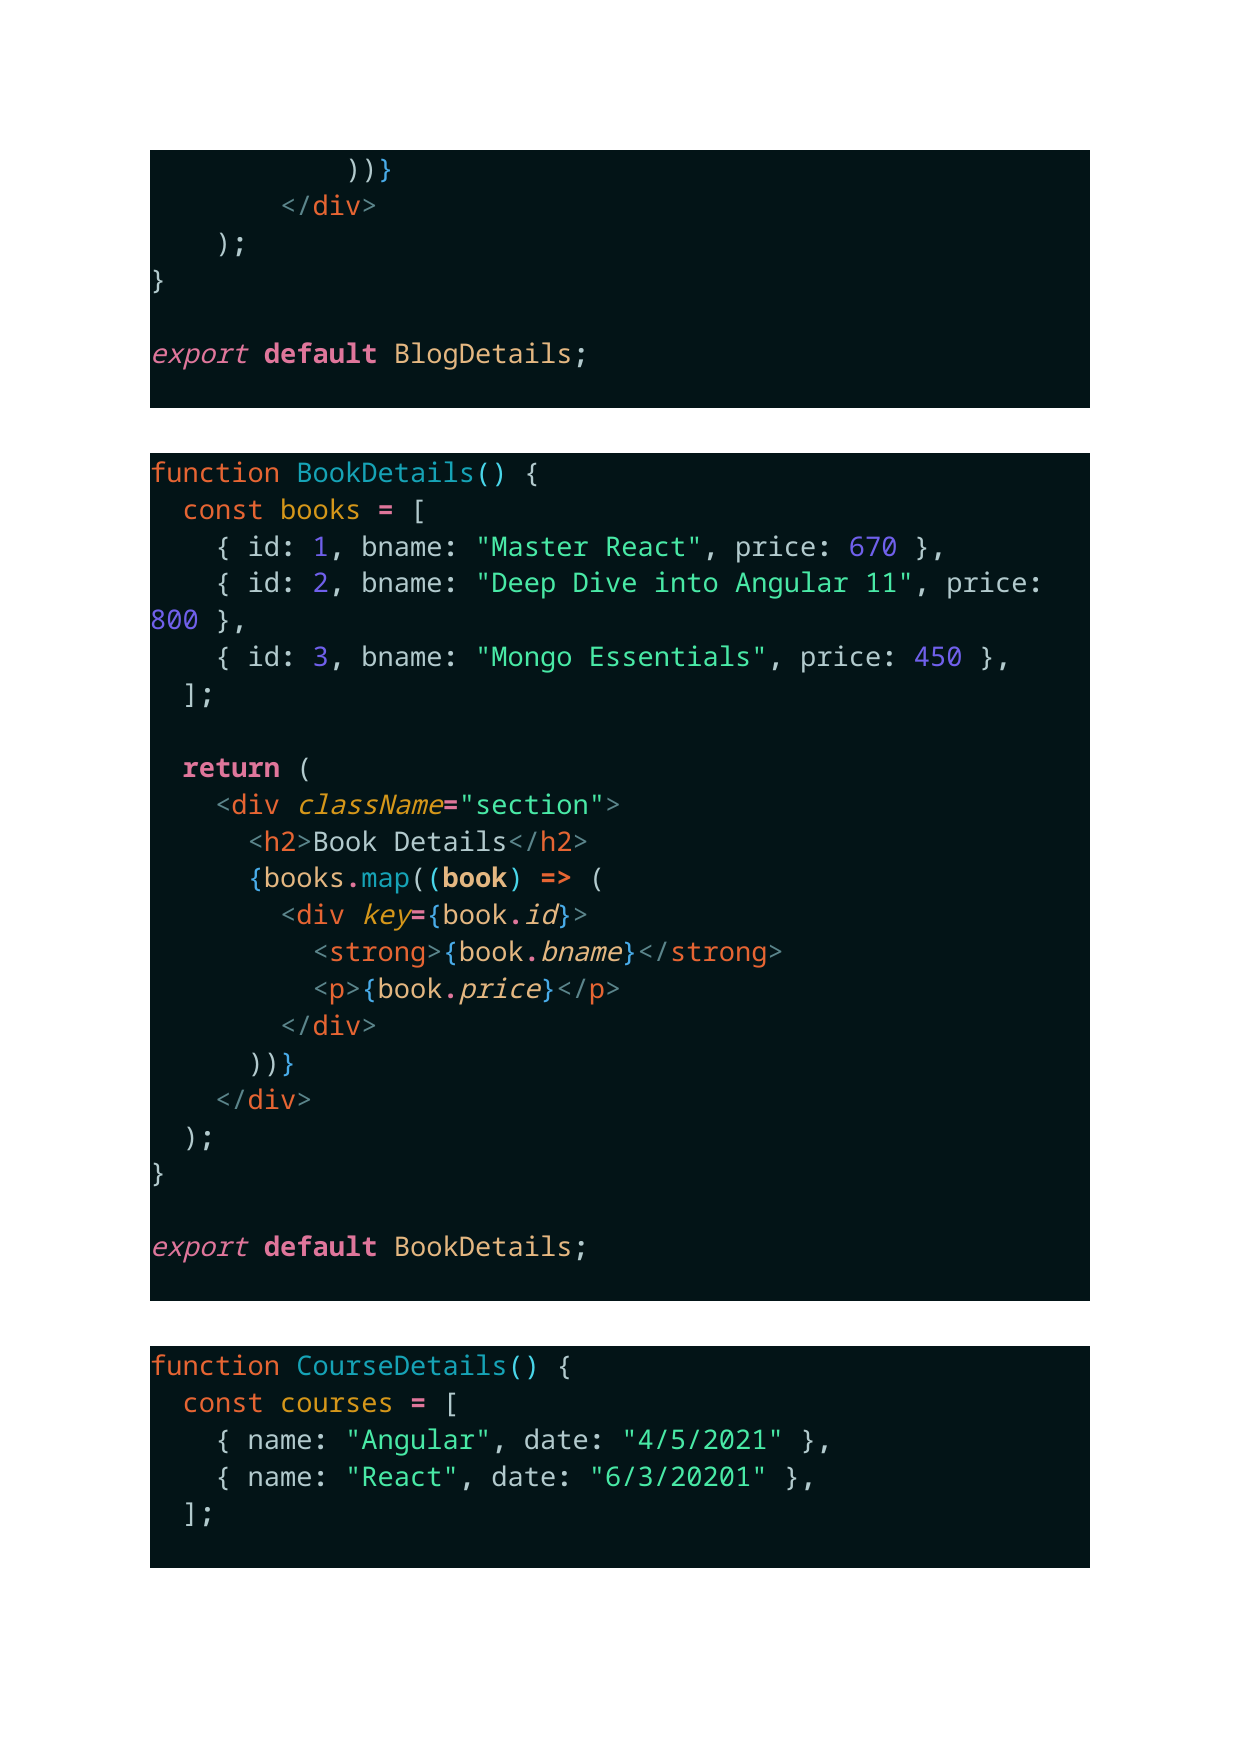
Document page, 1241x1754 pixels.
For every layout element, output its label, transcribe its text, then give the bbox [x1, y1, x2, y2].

text function CourseDetails() { [150, 1346, 1090, 1383]
text { name: "React", date: "6/3/20201" }, [150, 1457, 1090, 1494]
text const courses = [ [150, 1383, 1090, 1420]
text function BookDetails() { [150, 453, 1090, 490]
text { id: 3, bname: "Mongo Essentials", price: 450 }, [150, 638, 1090, 674]
text </div> [150, 1080, 1090, 1117]
text ))} [150, 1043, 1090, 1080]
text {books.map((book) => ( [150, 859, 1090, 896]
text return ( [150, 748, 1090, 785]
text } [150, 261, 1090, 297]
text ]; [150, 674, 1090, 711]
text <div className="section"> [150, 785, 1090, 822]
text ); [150, 1117, 1090, 1154]
text <h2>Book Details</h2> [150, 822, 1090, 859]
text { id: 2, bname: "Deep Dive into Angular 11", price: 800 }, [150, 564, 1090, 638]
text </div> [150, 1006, 1090, 1043]
text { id: 1, bname: "Master React", price: 670 }, [150, 527, 1090, 564]
text </div> [150, 187, 1090, 224]
text ]; [150, 1494, 1090, 1531]
text { name: "Angular", date: "4/5/2021" }, [150, 1420, 1090, 1457]
text const books = [ [150, 490, 1090, 527]
text export default BookDetails; [150, 1228, 1090, 1264]
text <p>{book.price}</p> [150, 969, 1090, 1006]
text <div key={book.id}> [150, 896, 1090, 933]
text ))} [150, 150, 1090, 187]
text <strong>{book.bname}</strong> [150, 933, 1090, 969]
text export default BlogDetails; [150, 334, 1090, 371]
text } [150, 1154, 1090, 1191]
text ); [150, 224, 1090, 261]
